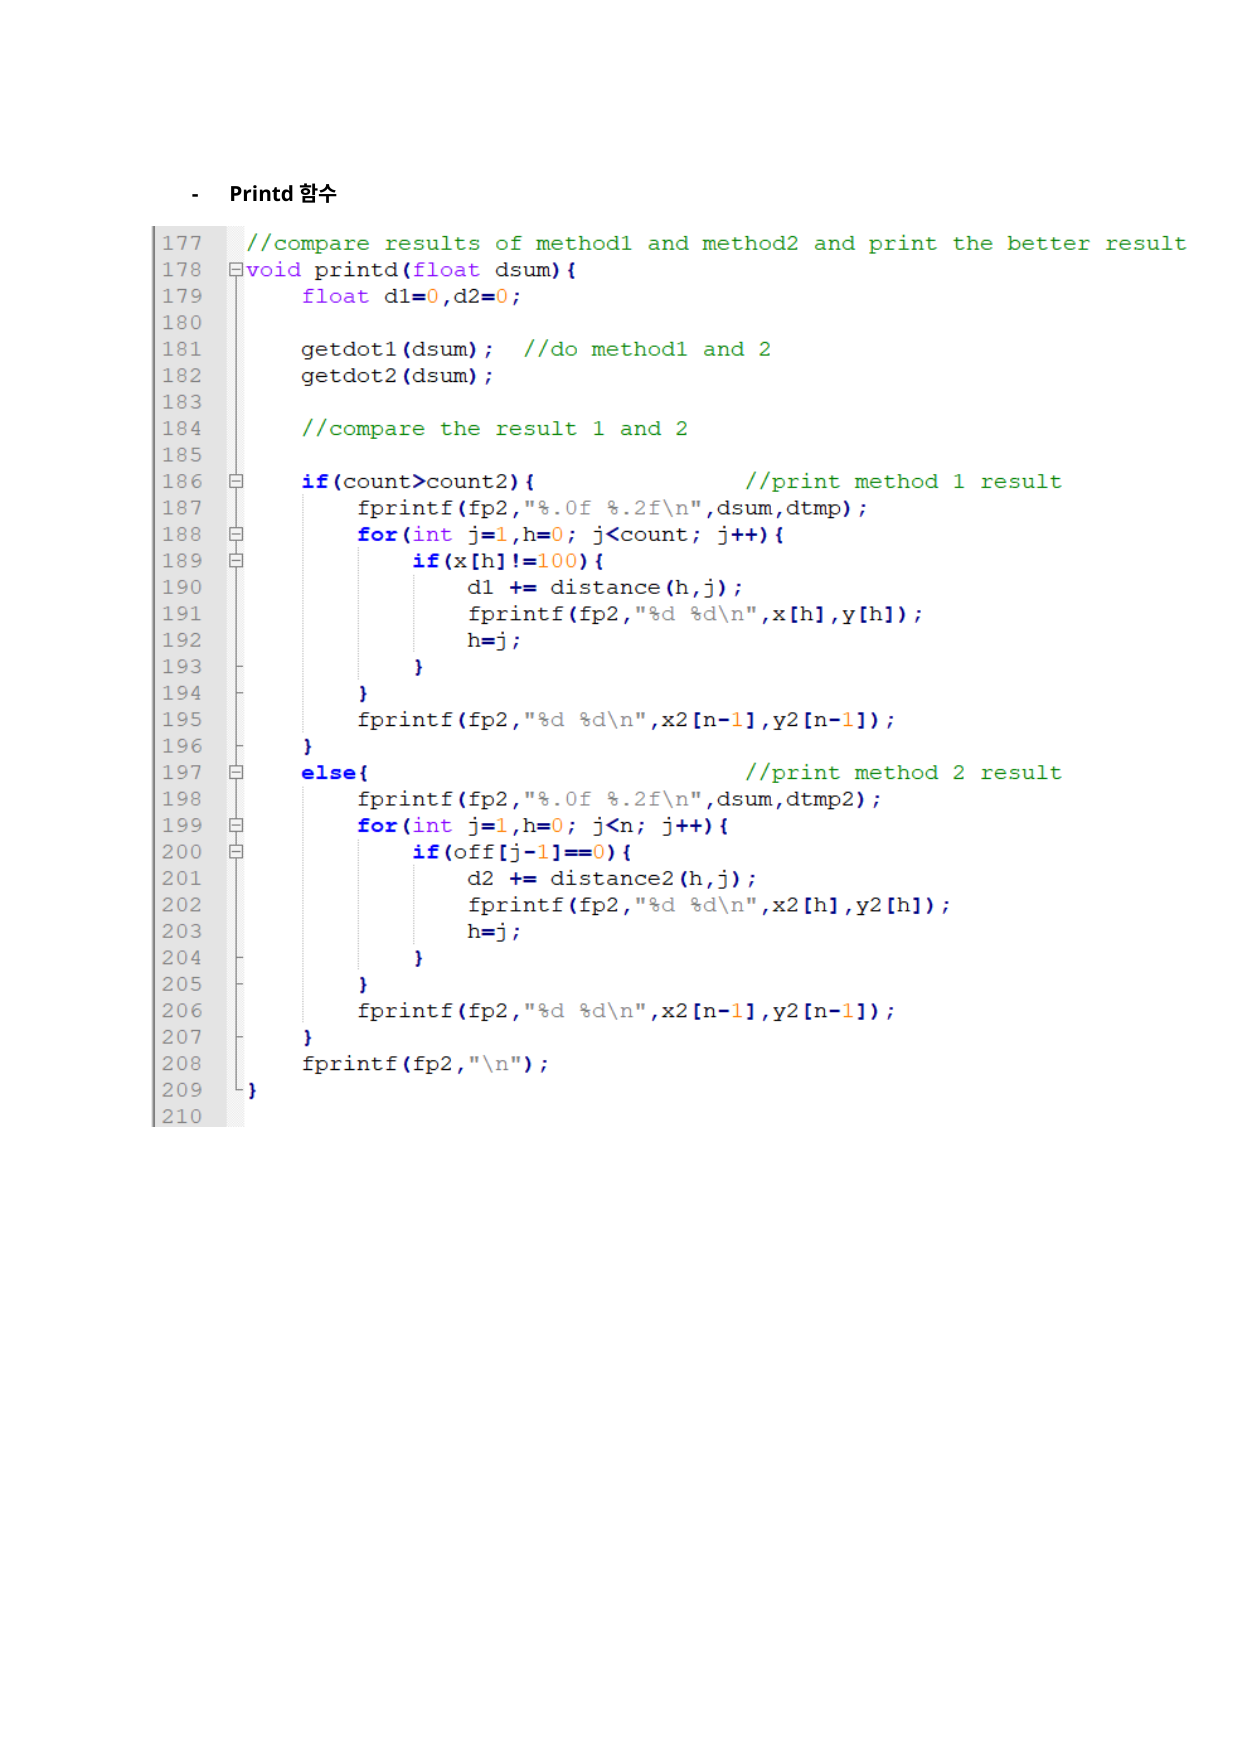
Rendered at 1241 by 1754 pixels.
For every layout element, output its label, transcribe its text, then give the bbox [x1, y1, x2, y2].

picture [150, 226, 1203, 1127]
list Printd 함수 [192, 177, 1090, 207]
